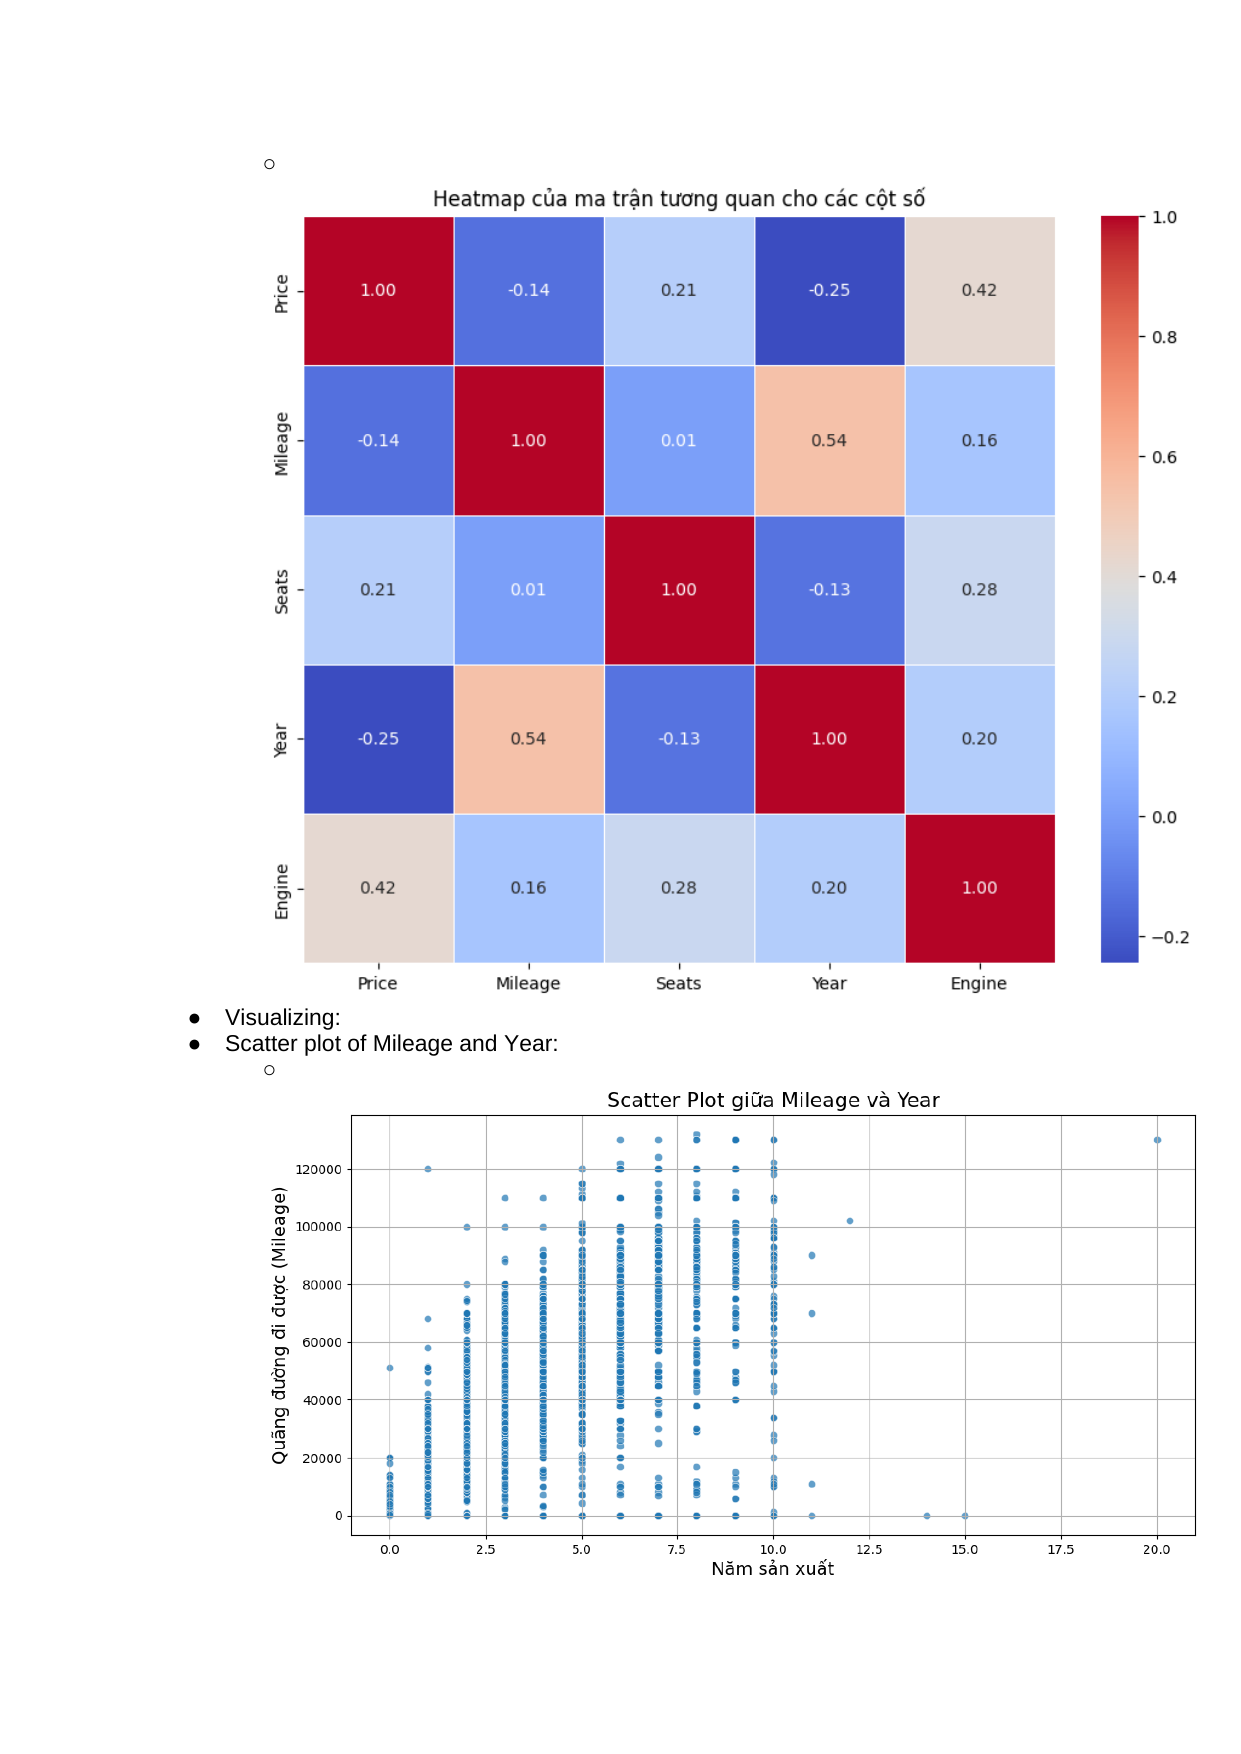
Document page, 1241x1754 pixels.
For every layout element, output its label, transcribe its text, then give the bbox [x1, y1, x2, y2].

list Visualizing: [187, 1003, 1090, 1030]
list Scatter plot of Mileage and Year: [187, 1030, 1090, 1056]
picture [262, 176, 1203, 1004]
picture [262, 1082, 1203, 1587]
